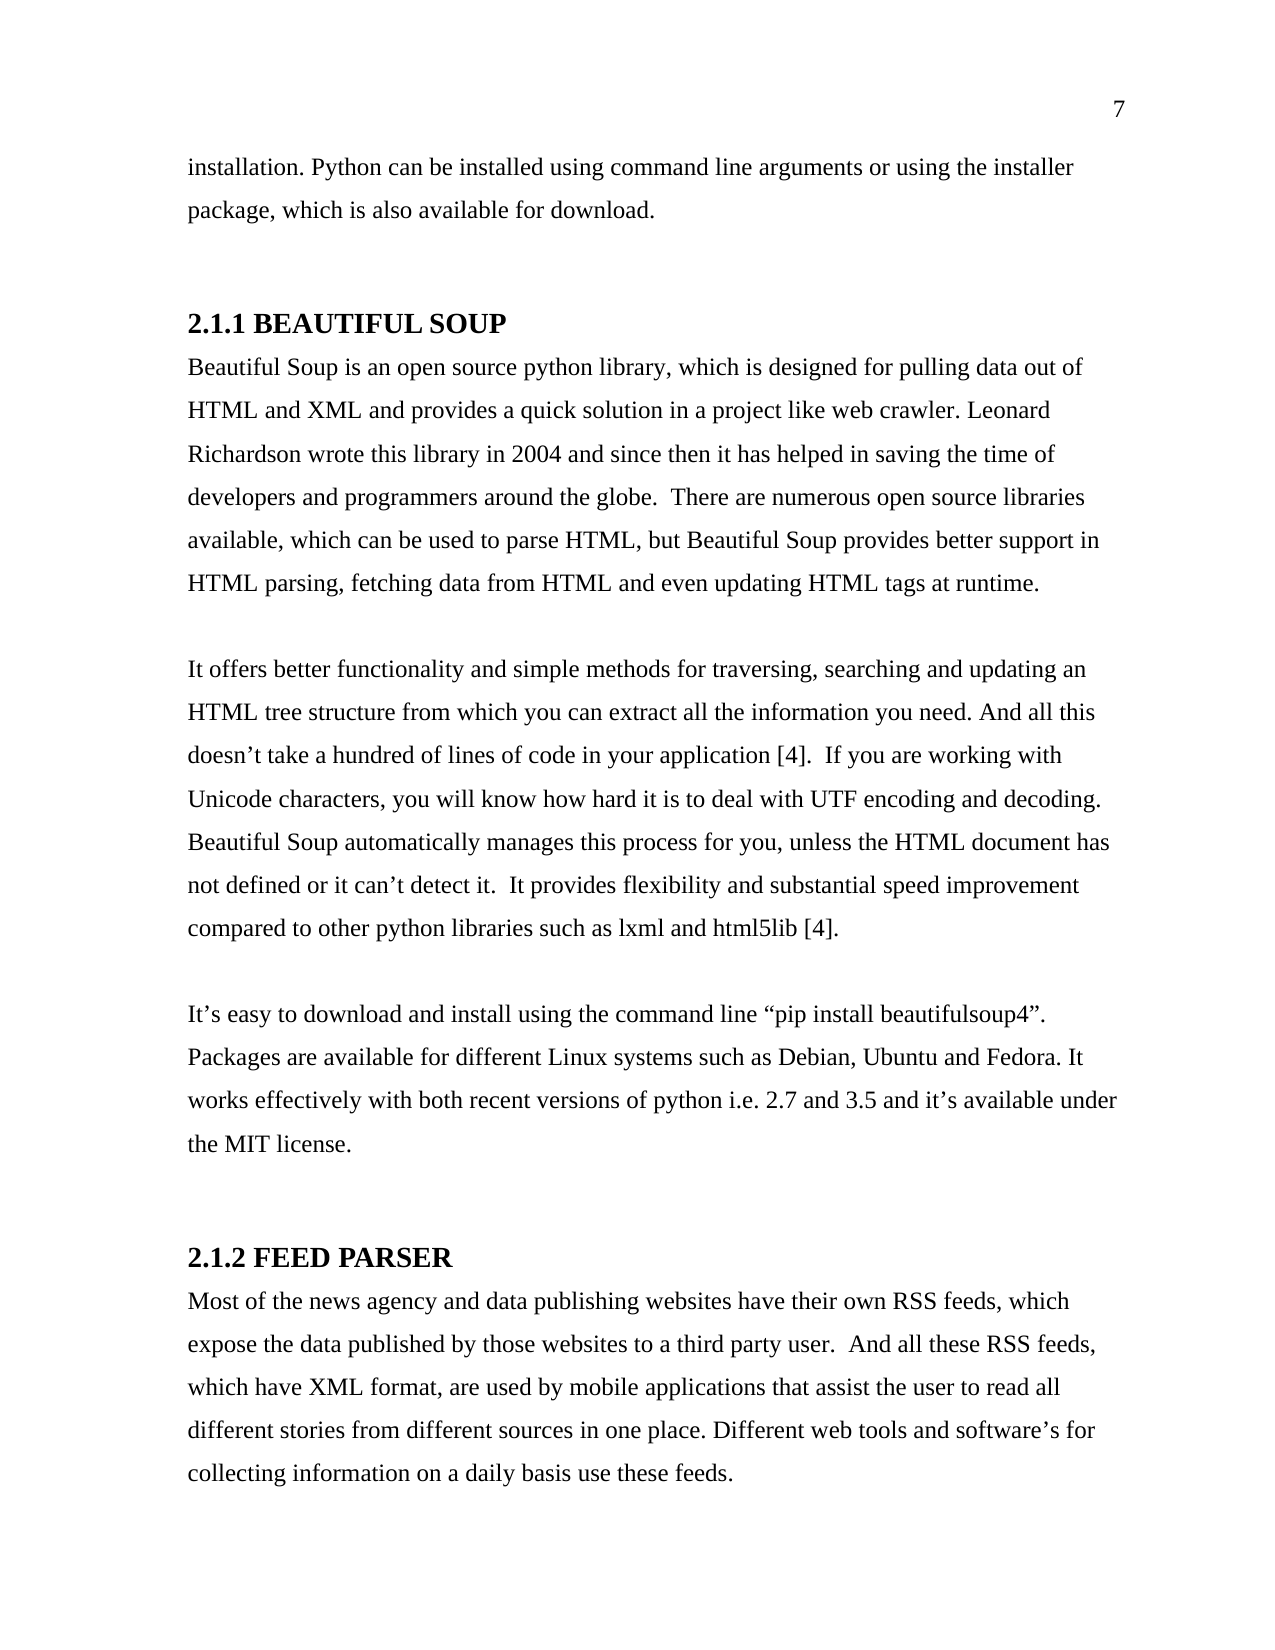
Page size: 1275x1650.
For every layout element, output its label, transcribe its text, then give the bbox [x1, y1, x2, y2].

subtitle 2.1.2 FEED PARSER [187, 1240, 712, 1273]
text Most of the news agency and data publishing websites have their own RSS feeds, which expose the data published by those websites to a third party user. And all these RSS feeds, which have XML format, are used by mobile applications that assist the user to read all different stories from different sources in one place. Different web tools and software’s for collecting information on a daily basis use these feeds. [187, 1286, 1125, 1487]
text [187, 152, 1125, 224]
text It offers better functionality and simple methods for traversing, searching and updating an HTML tree structure from which you can extract all the information you need. And all this doesn’t take a hundred of lines of code in your application [4]. If you are working with Unicode characters, you will know how hard it is to deal with UTF encoding and decoding. Beautiful Soup automatically manages this process for you, unless the HTML document has not defined or it can’t detect it. It provides flexibility and substantial speed improvement compared to other python libraries such as lxml and html5lib [4]. [187, 654, 1125, 942]
subtitle 2.1.1 BEAUTIFUL SOUP [187, 306, 712, 340]
text Beautiful Soup is an open source python library, which is designed for pulling data out of HTML and XML and provides a quick solution in a project like web crawler. Leonard Richardson wrote this library in 2004 and since then it has helped in saving the time of developers and programmers around the globe. There are numerous open source libraries available, which can be used to parse HTML, but Beautiful Soup provides better support in HTML parsing, fetching data from HTML and even updating HTML tags at runtime. [187, 352, 1125, 597]
text It’s easy to download and install using the command line “pip install beautifulsoup4”. Packages are available for different Linux systems such as Debian, Ubuntu and Fedora. It works effectively with both recent versions of python i.e. 2.7 and 3.5 and it’s available under the MIT license. [187, 999, 1125, 1157]
